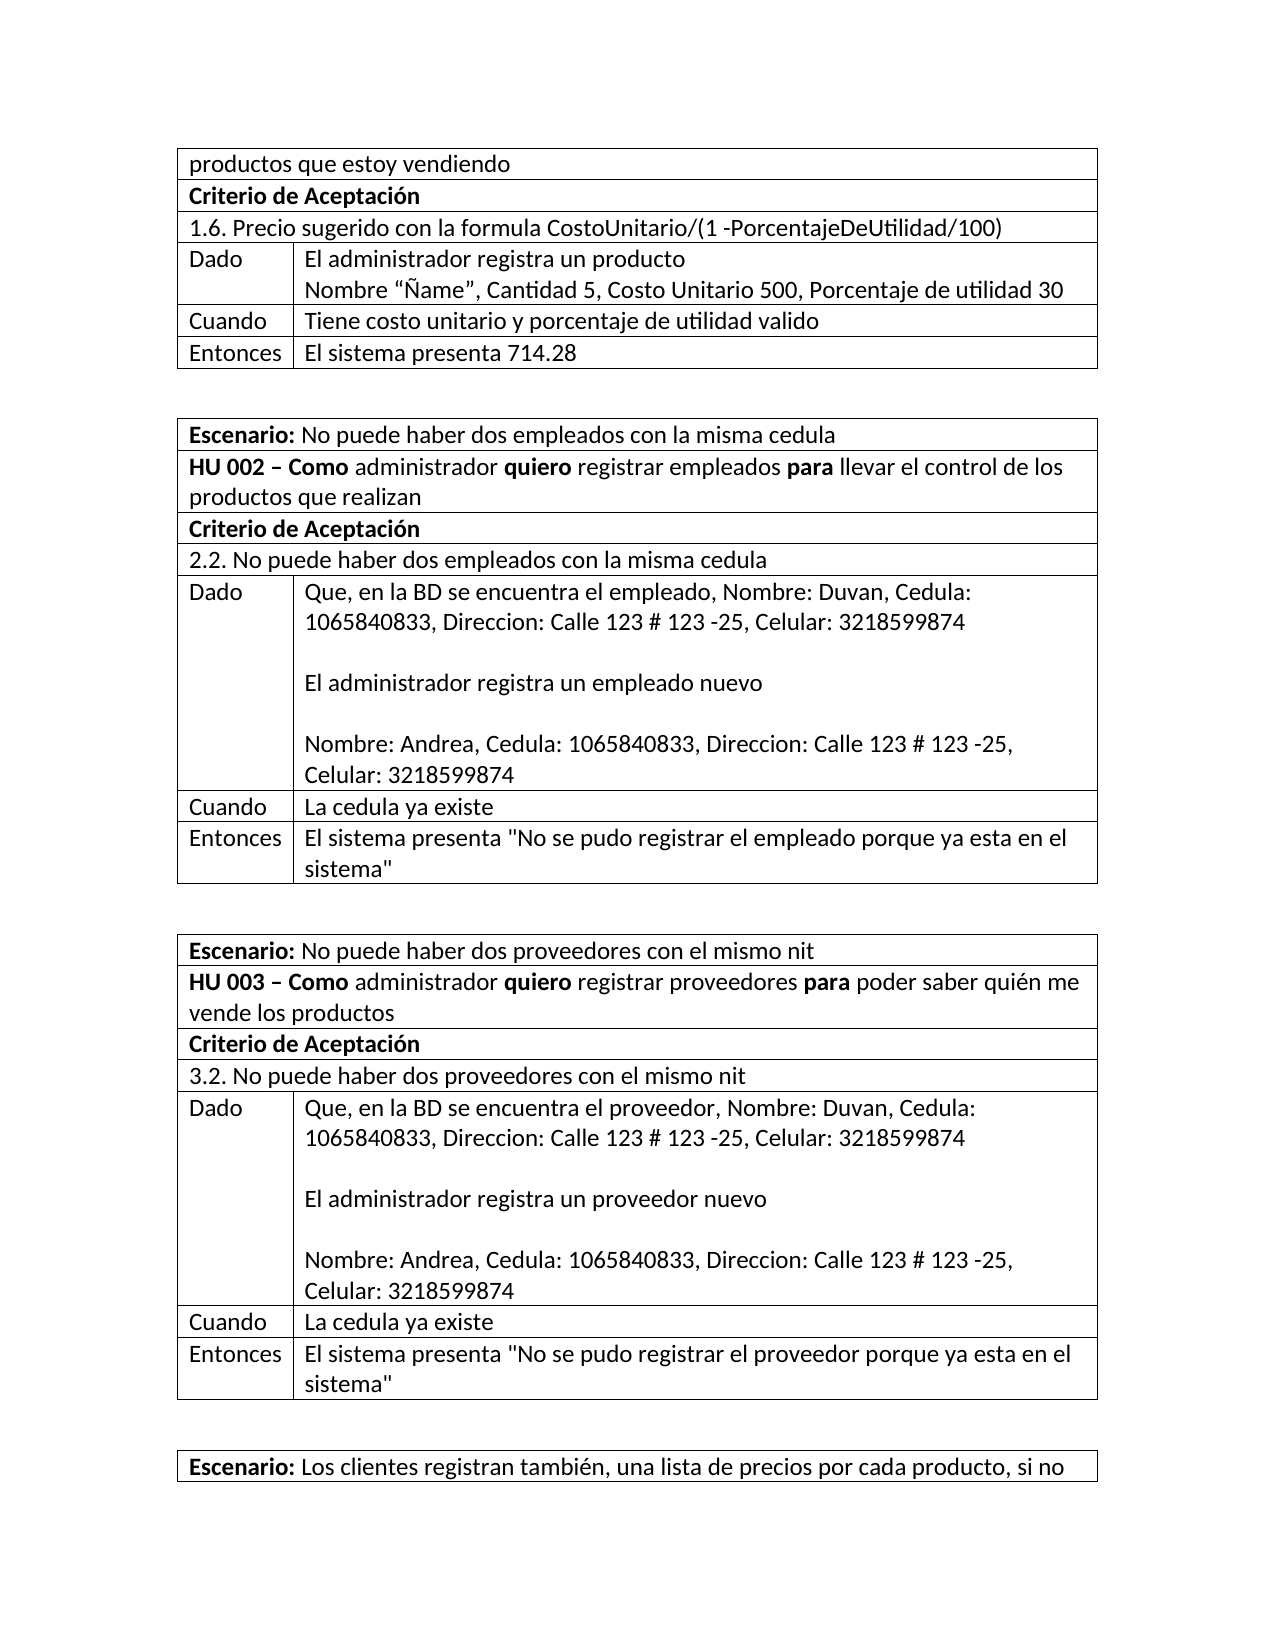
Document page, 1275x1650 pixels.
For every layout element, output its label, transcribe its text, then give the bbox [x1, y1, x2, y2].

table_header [178, 1451, 1097, 1481]
table_cell El sistema presenta "No se pudo registrar el empleado porque ya esta en el sistema" [294, 822, 1097, 883]
table_cell Criterio de Aceptación [178, 1029, 1097, 1059]
table_cell Criterio de Aceptación [178, 180, 1097, 211]
table_cell La cedula ya existe [294, 1306, 1097, 1337]
table_cell El administrador registra un producto Nombre “Ñame”, Cantidad 5, Costo Unitario 500, Porcentaje de utilidad 30 [294, 243, 1097, 304]
table_header Escenario: No puede haber dos proveedores con el mismo nit [178, 935, 1097, 965]
table_cell La cedula ya existe [294, 791, 1097, 821]
table_cell Que, en la BD se encuentra el proveedor, Nombre: Duvan, Cedula: 1065840833, Direccion: Calle 123 # 123 -25, Celular: 3218599874 El administrador registra un proveedor nuevo Nombre: Andrea, Cedula: 1065840833, Direccion: Calle 123 # 123 -25, Celular: 3218599874 [294, 1092, 1097, 1305]
table_cell Entonces [178, 337, 293, 367]
table_cell Tiene costo unitario y porcentaje de utilidad valido [294, 305, 1097, 336]
table_cell Criterio de Aceptación [178, 513, 1097, 543]
table_cell 2.2. No puede haber dos empleados con la misma cedula [178, 544, 1097, 575]
table_cell Entonces [178, 822, 293, 883]
table_cell Cuando [178, 1306, 293, 1337]
table_cell El sistema presenta 714.28 [294, 337, 1097, 367]
table_cell El sistema presenta "No se pudo registrar el proveedor porque ya esta en el sistema" [294, 1338, 1097, 1399]
table_cell 1.6. Precio sugerido con la formula CostoUnitario/(1 -PorcentajeDeUtilidad/100) [178, 212, 1097, 242]
table_cell Que, en la BD se encuentra el empleado, Nombre: Duvan, Cedula: 1065840833, Direccion: Calle 123 # 123 -25, Celular: 3218599874 El administrador registra un empleado nuevo Nombre: Andrea, Cedula: 1065840833, Direccion: Calle 123 # 123 -25, Celular: 3218599874 [294, 576, 1097, 789]
table_cell Cuando [178, 791, 293, 821]
table_cell Dado [178, 576, 293, 789]
table_cell Cuando [178, 305, 293, 336]
table_cell Dado [178, 243, 293, 304]
table_cell 3.2. No puede haber dos proveedores con el mismo nit [178, 1060, 1097, 1091]
table_cell Entonces [178, 1338, 293, 1399]
table_cell HU 002 – Como administrador quiero registrar empleados para llevar el control de los productos que realizan [178, 451, 1097, 512]
table_cell HU 003 – Como administrador quiero registrar proveedores para poder saber quién me vende los productos [178, 966, 1097, 1027]
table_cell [178, 149, 1097, 179]
table_header Escenario: No puede haber dos empleados con la misma cedula [178, 419, 1097, 450]
table_cell Dado [178, 1092, 293, 1305]
